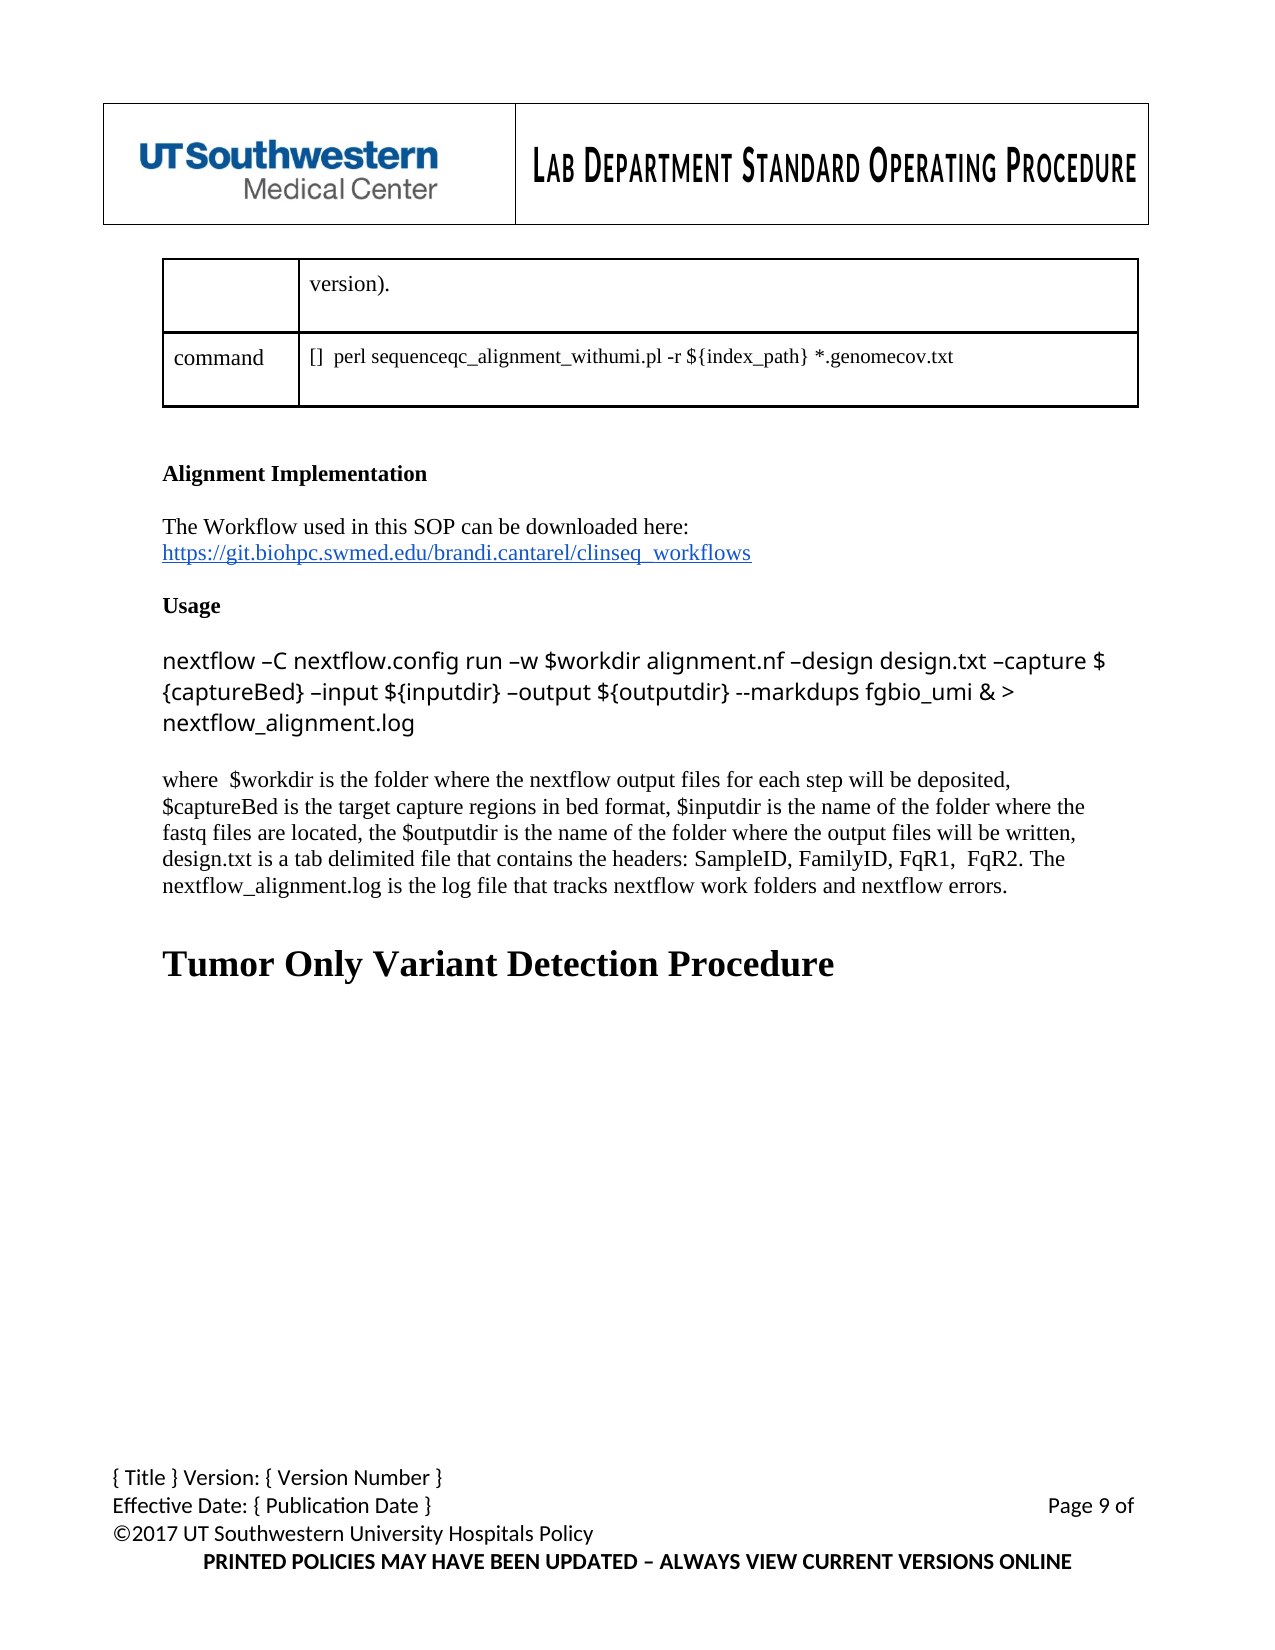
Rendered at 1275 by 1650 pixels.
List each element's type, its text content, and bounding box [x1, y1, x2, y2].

picture [115, 118, 462, 224]
